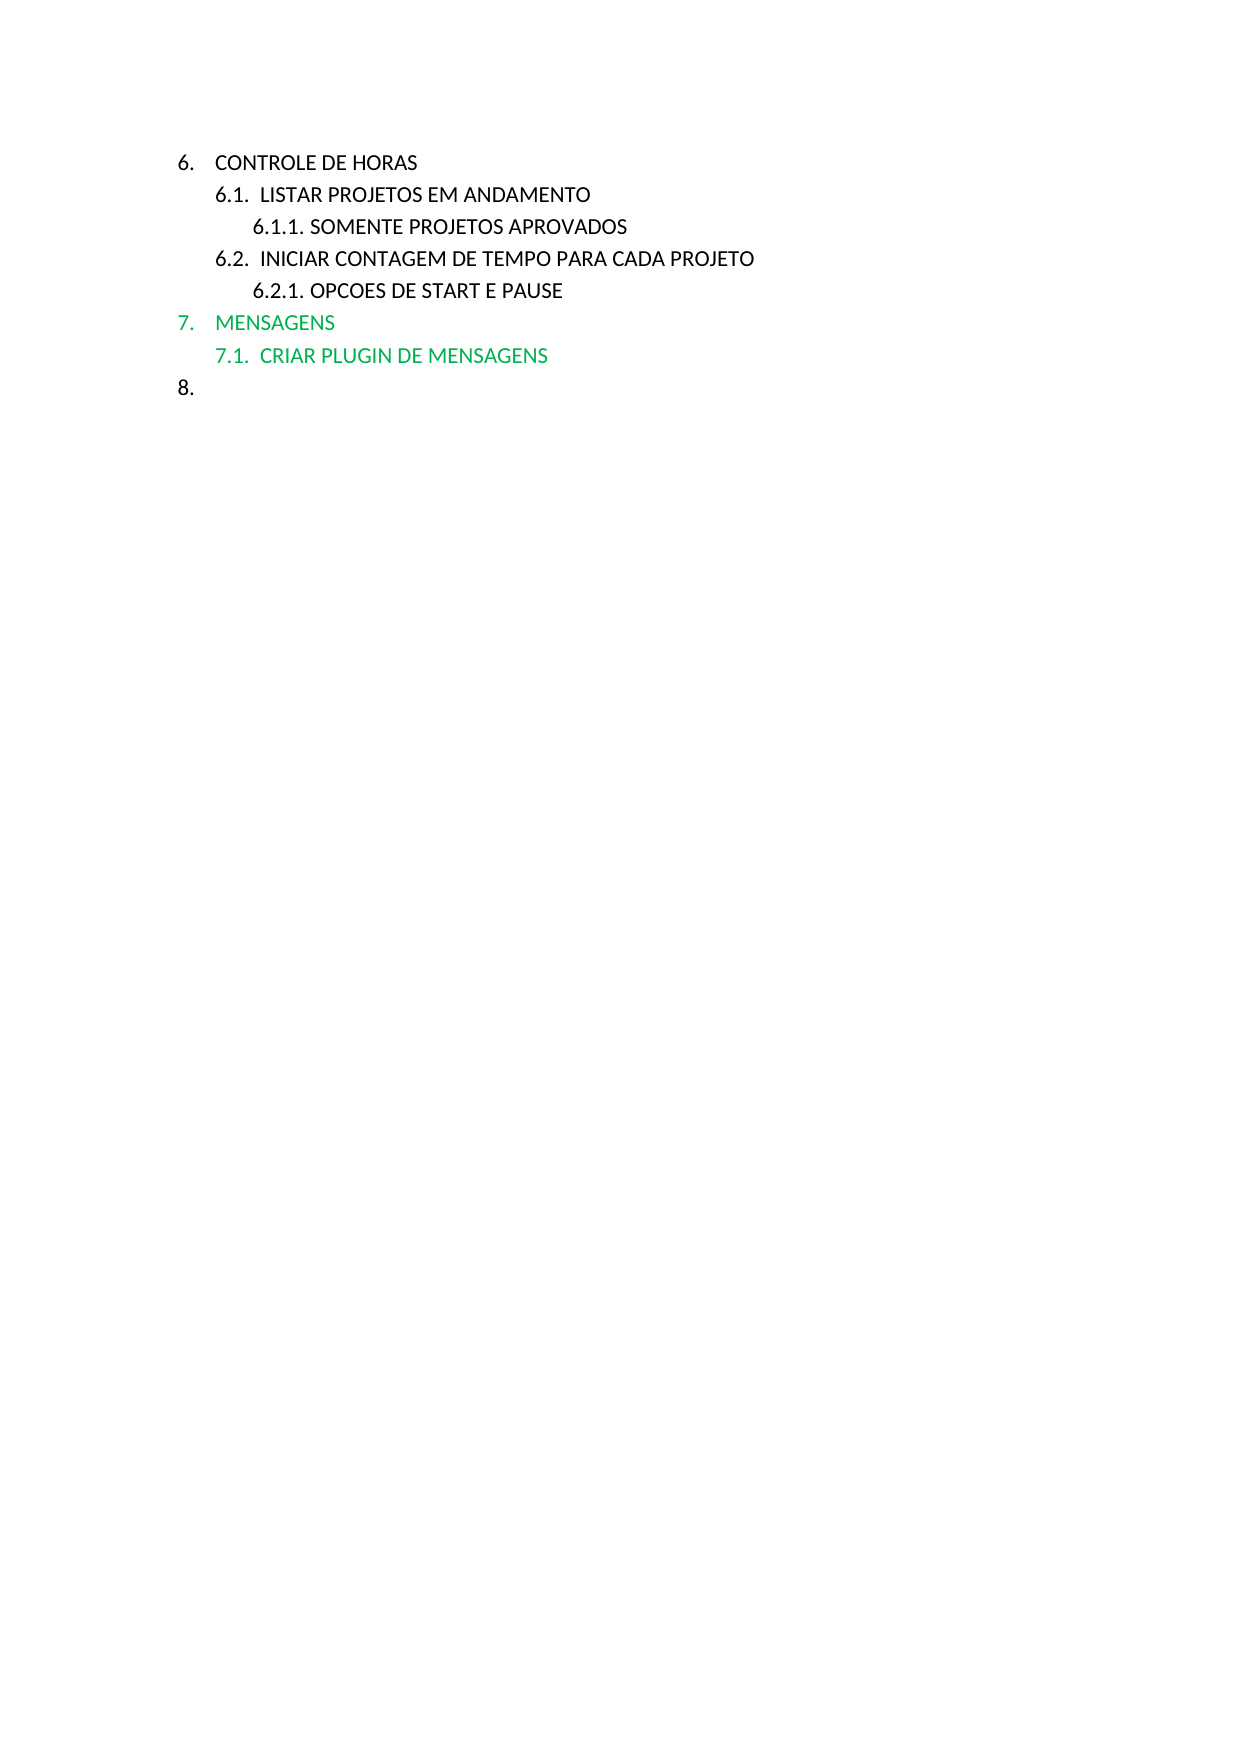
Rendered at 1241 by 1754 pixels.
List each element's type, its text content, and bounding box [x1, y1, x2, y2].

list CRIAR PLUGIN DE MENSAGENS [215, 341, 1063, 369]
list CONTROLE DE HORAS [177, 148, 1063, 176]
list LISTAR PROJETOS EM ANDAMENTO [215, 180, 1063, 208]
list INICIAR CONTAGEM DE TEMPO PARA CADA PROJETO [215, 244, 1063, 272]
list OPCOES DE START E PAUSE [252, 276, 1063, 304]
list MENSAGENS [177, 308, 1063, 337]
list SOMENTE PROJETOS APROVADOS [252, 212, 1063, 240]
